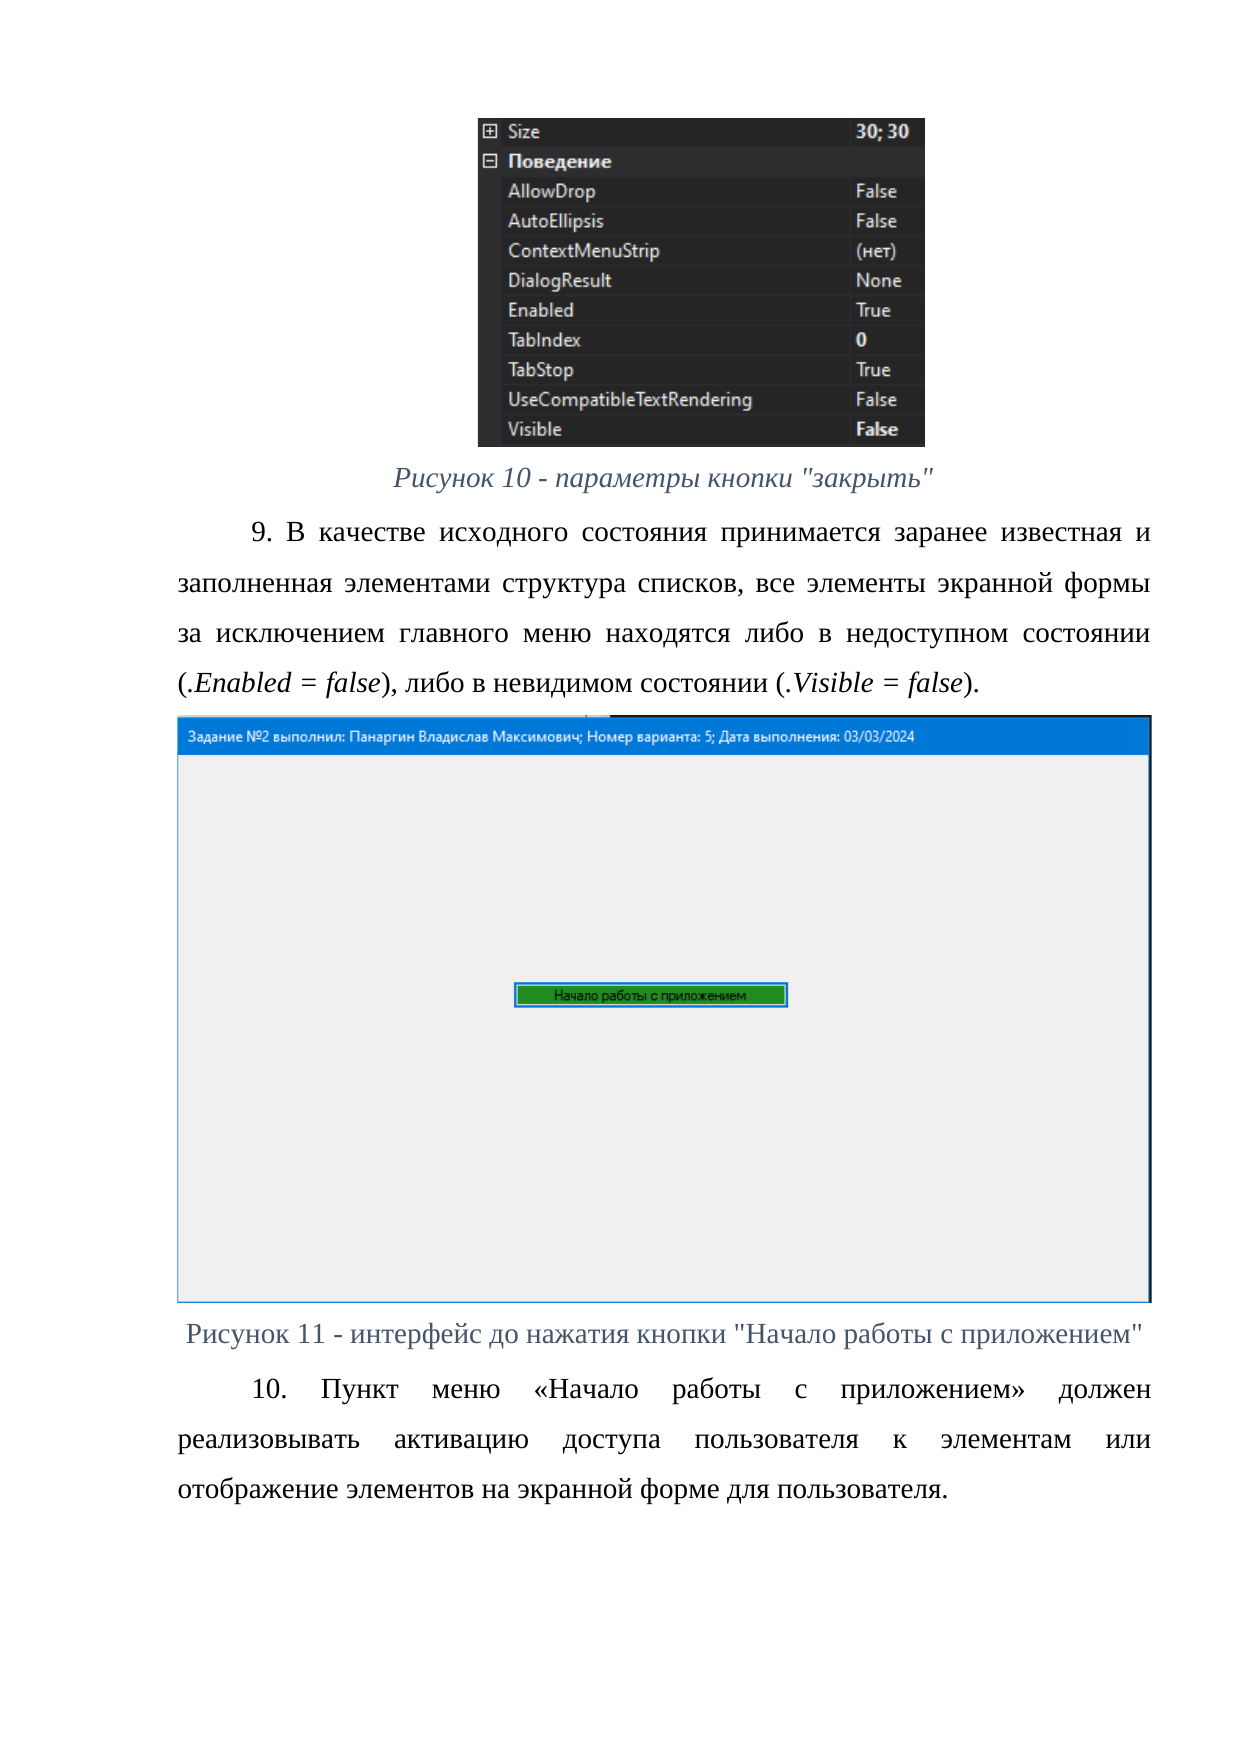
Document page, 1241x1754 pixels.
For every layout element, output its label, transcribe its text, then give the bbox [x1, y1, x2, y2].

picture [177, 715, 1152, 1303]
text Рисунок 11 - интерфейс до нажатия кнопки "Начало работы с приложением" [177, 1316, 1152, 1350]
text 9. В качестве исходного состояния принимается заранее известная и заполненная элементами структура списков, все элементы экранной формы за исключением главного меню находятся либо в недоступном состоянии (.Enabled = false), либо в невидимом состоянии (.Visible = false). [177, 514, 1152, 699]
picture [477, 118, 925, 447]
text Рисунок 10 - параметры кнопки "закрыть" [177, 460, 1152, 494]
text 10. Пункт меню «Начало работы с приложением» должен реализовывать активацию доступа пользователя к элементам или отображение элементов на экранной форме для пользователя. [177, 1371, 1152, 1505]
